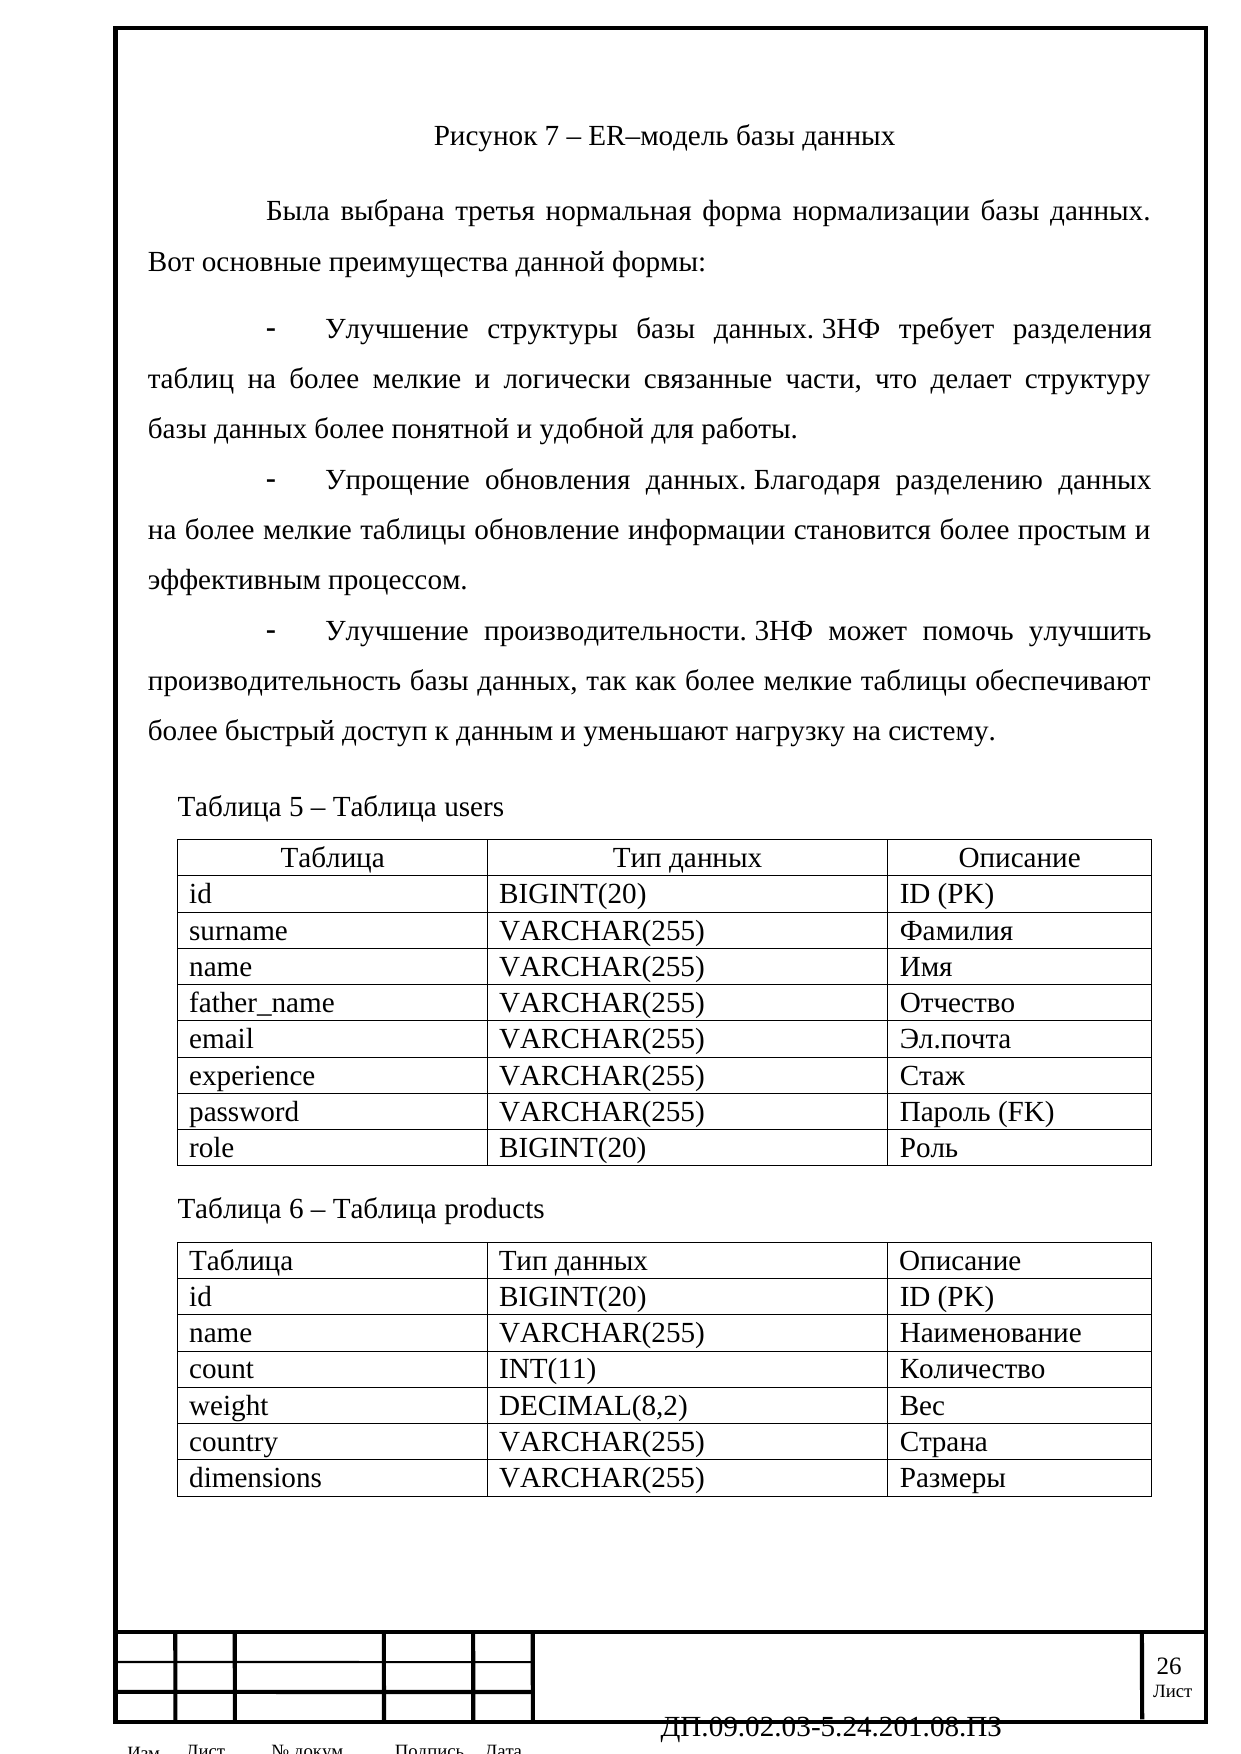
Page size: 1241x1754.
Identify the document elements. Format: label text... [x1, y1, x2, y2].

table_cell country [178, 1424, 487, 1459]
table_cell BIGINT(20) [488, 876, 887, 912]
table_cell Количество [888, 1352, 1151, 1387]
text Была выбрана третья нормальная форма нормализации базы данных. Вот основные преимущества данной формы: [148, 193, 1152, 277]
table_header Тип данных [488, 1243, 887, 1278]
table_cell Пароль (FK) [888, 1094, 1151, 1129]
table_cell experience [178, 1058, 487, 1093]
table_cell id [178, 1279, 487, 1314]
text Рисунок 7 – ER–модель базы данных [177, 118, 1152, 152]
table_cell Отчество [888, 985, 1151, 1020]
table_cell VARCHAR(255) [488, 913, 887, 948]
table_cell ID (PK) [888, 1279, 1151, 1314]
table_header Таблица [178, 1243, 487, 1278]
table_cell VARCHAR(255) [488, 1094, 887, 1129]
table_cell Стаж [888, 1058, 1151, 1093]
table_cell INT(11) [488, 1352, 887, 1387]
table_header Тип данных [488, 840, 887, 875]
table_cell Роль [888, 1130, 1151, 1165]
table_header Описание [888, 840, 1151, 875]
table_cell VARCHAR(255) [488, 1315, 887, 1351]
table_cell VARCHAR(255) [488, 1460, 887, 1496]
list Упрощение обновления данных. Благодаря разделению данных на более мелкие таблицы обновление информации становится более простым и эффективным процессом. [148, 462, 1152, 596]
table_cell Страна [888, 1424, 1151, 1459]
table_cell VARCHAR(255) [488, 1424, 887, 1459]
table_cell role [178, 1130, 487, 1165]
table_cell Наименование [888, 1315, 1151, 1351]
list Улучшение производительности. 3НФ может помочь улучшить производительность базы данных, так как более мелкие таблицы обеспечивают более быстрый доступ к данным и уменьшают нагрузку на систему. [148, 613, 1152, 747]
table_cell father_name [178, 985, 487, 1020]
table_cell VARCHAR(255) [488, 1021, 887, 1057]
table_cell BIGINT(20) [488, 1279, 887, 1314]
table_cell ID (PK) [888, 876, 1151, 912]
table_cell BIGINT(20) [488, 1130, 887, 1165]
table_cell name [178, 949, 487, 984]
table_cell Фамилия [888, 913, 1151, 948]
table_cell surname [178, 913, 487, 948]
text Таблица 5 – Таблица users [177, 789, 1152, 822]
list Улучшение структуры базы данных. 3НФ требует разделения таблиц на более мелкие и логически связанные части, что делает структуру базы данных более понятной и удобной для работы. [148, 311, 1152, 445]
table_cell id [178, 876, 487, 912]
table_cell VARCHAR(255) [488, 949, 887, 984]
table_cell Имя [888, 949, 1151, 984]
table_cell Вес [888, 1388, 1151, 1423]
table_cell name [178, 1315, 487, 1351]
table_cell DECIMAL(8,2) [488, 1388, 887, 1423]
table_cell Эл.почта [888, 1021, 1151, 1057]
table_header Описание [888, 1243, 1151, 1278]
table_cell count [178, 1352, 487, 1387]
table_cell email [178, 1021, 487, 1057]
table_cell password [178, 1094, 487, 1129]
table_cell VARCHAR(255) [488, 985, 887, 1020]
table_cell VARCHAR(255) [488, 1058, 887, 1093]
table_cell weight [178, 1388, 487, 1423]
table_header Таблица [178, 840, 487, 875]
table_cell dimensions [178, 1460, 487, 1496]
text Таблица 6 – Таблица products [177, 1191, 1152, 1225]
table_cell Размеры [888, 1460, 1151, 1496]
